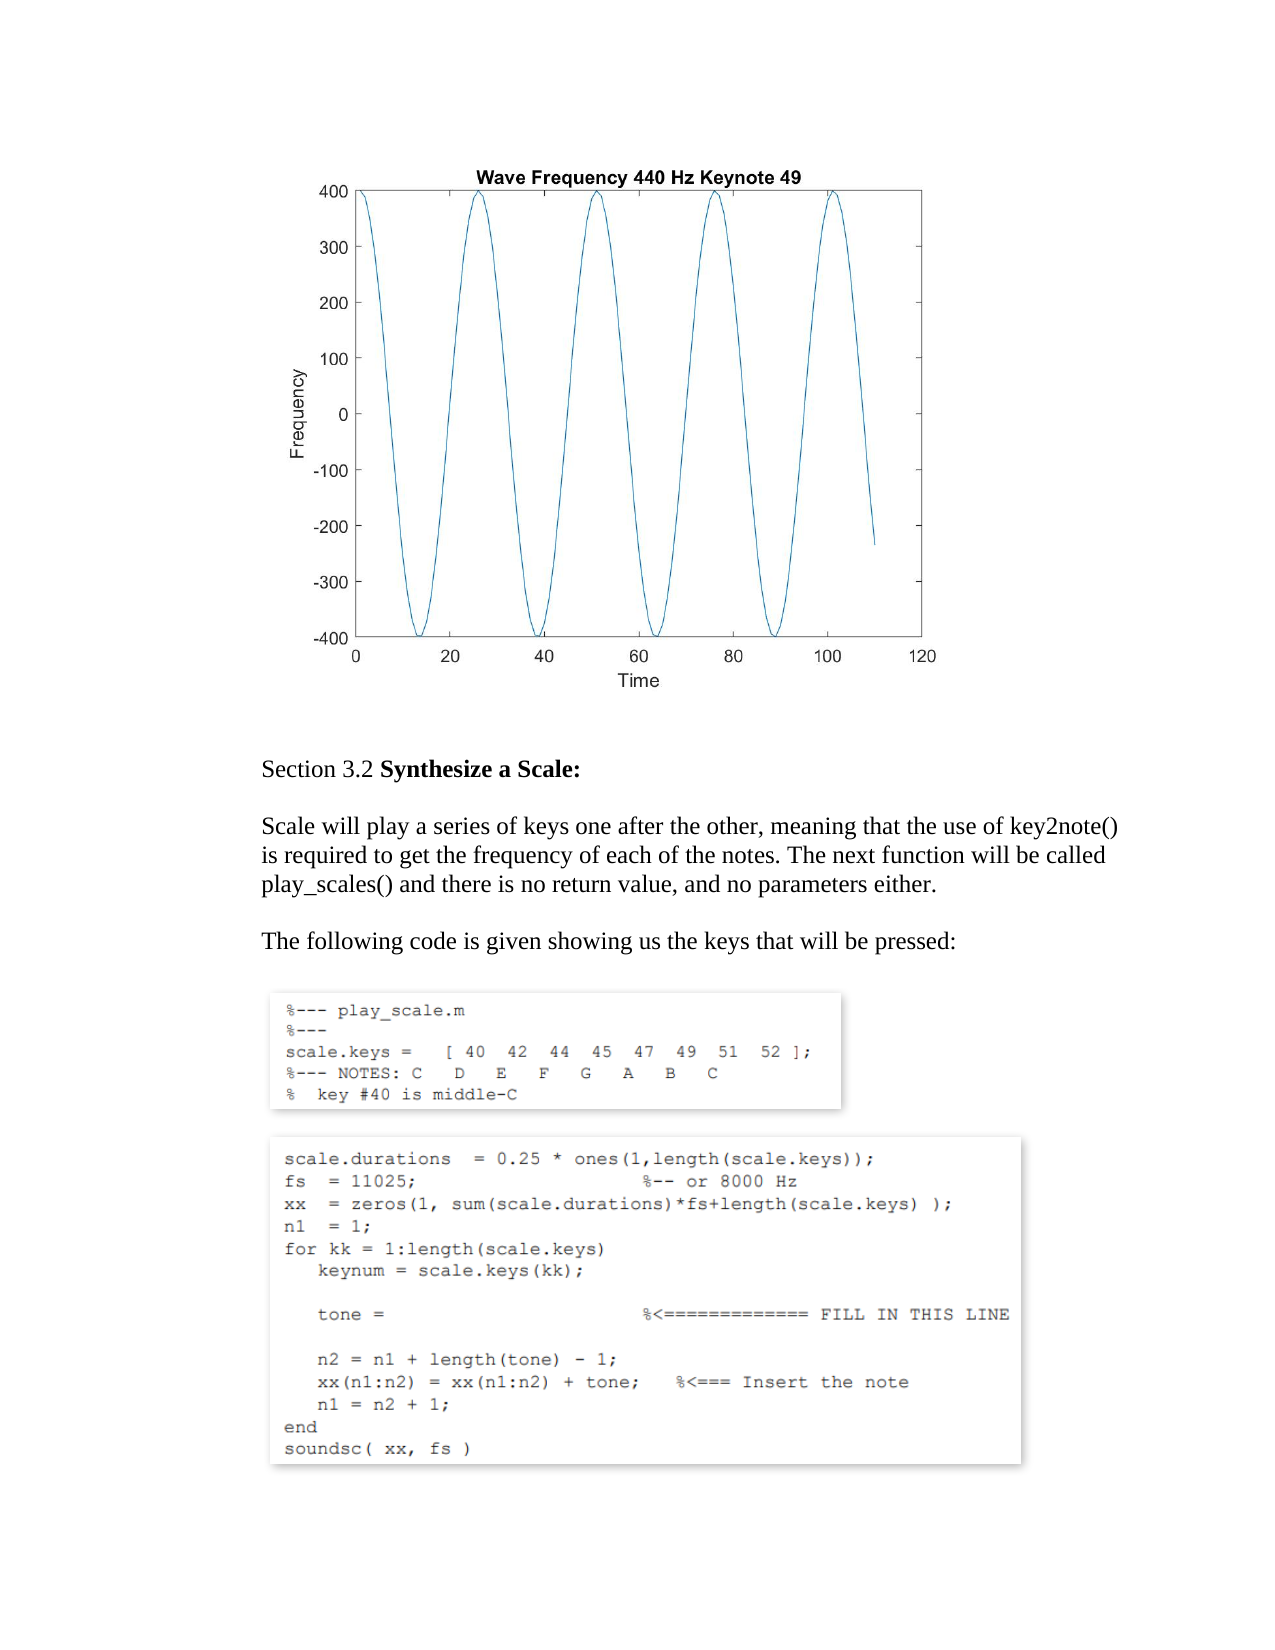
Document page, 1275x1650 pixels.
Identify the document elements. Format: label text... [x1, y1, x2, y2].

picture [261, 150, 991, 697]
list Scale will play a series of keys one after the other, meaning that the use of key2note() is required to get the frequency of each of the notes. The next function will be called play_scales() and there is no return value, and no parameters either. [261, 811, 1125, 898]
list Section 3.2 Synthesize a Scale: [261, 754, 1125, 783]
list The following code is given showing us the keys that will be pressed: [261, 926, 1125, 955]
picture [270, 1137, 1021, 1464]
picture [270, 993, 841, 1109]
